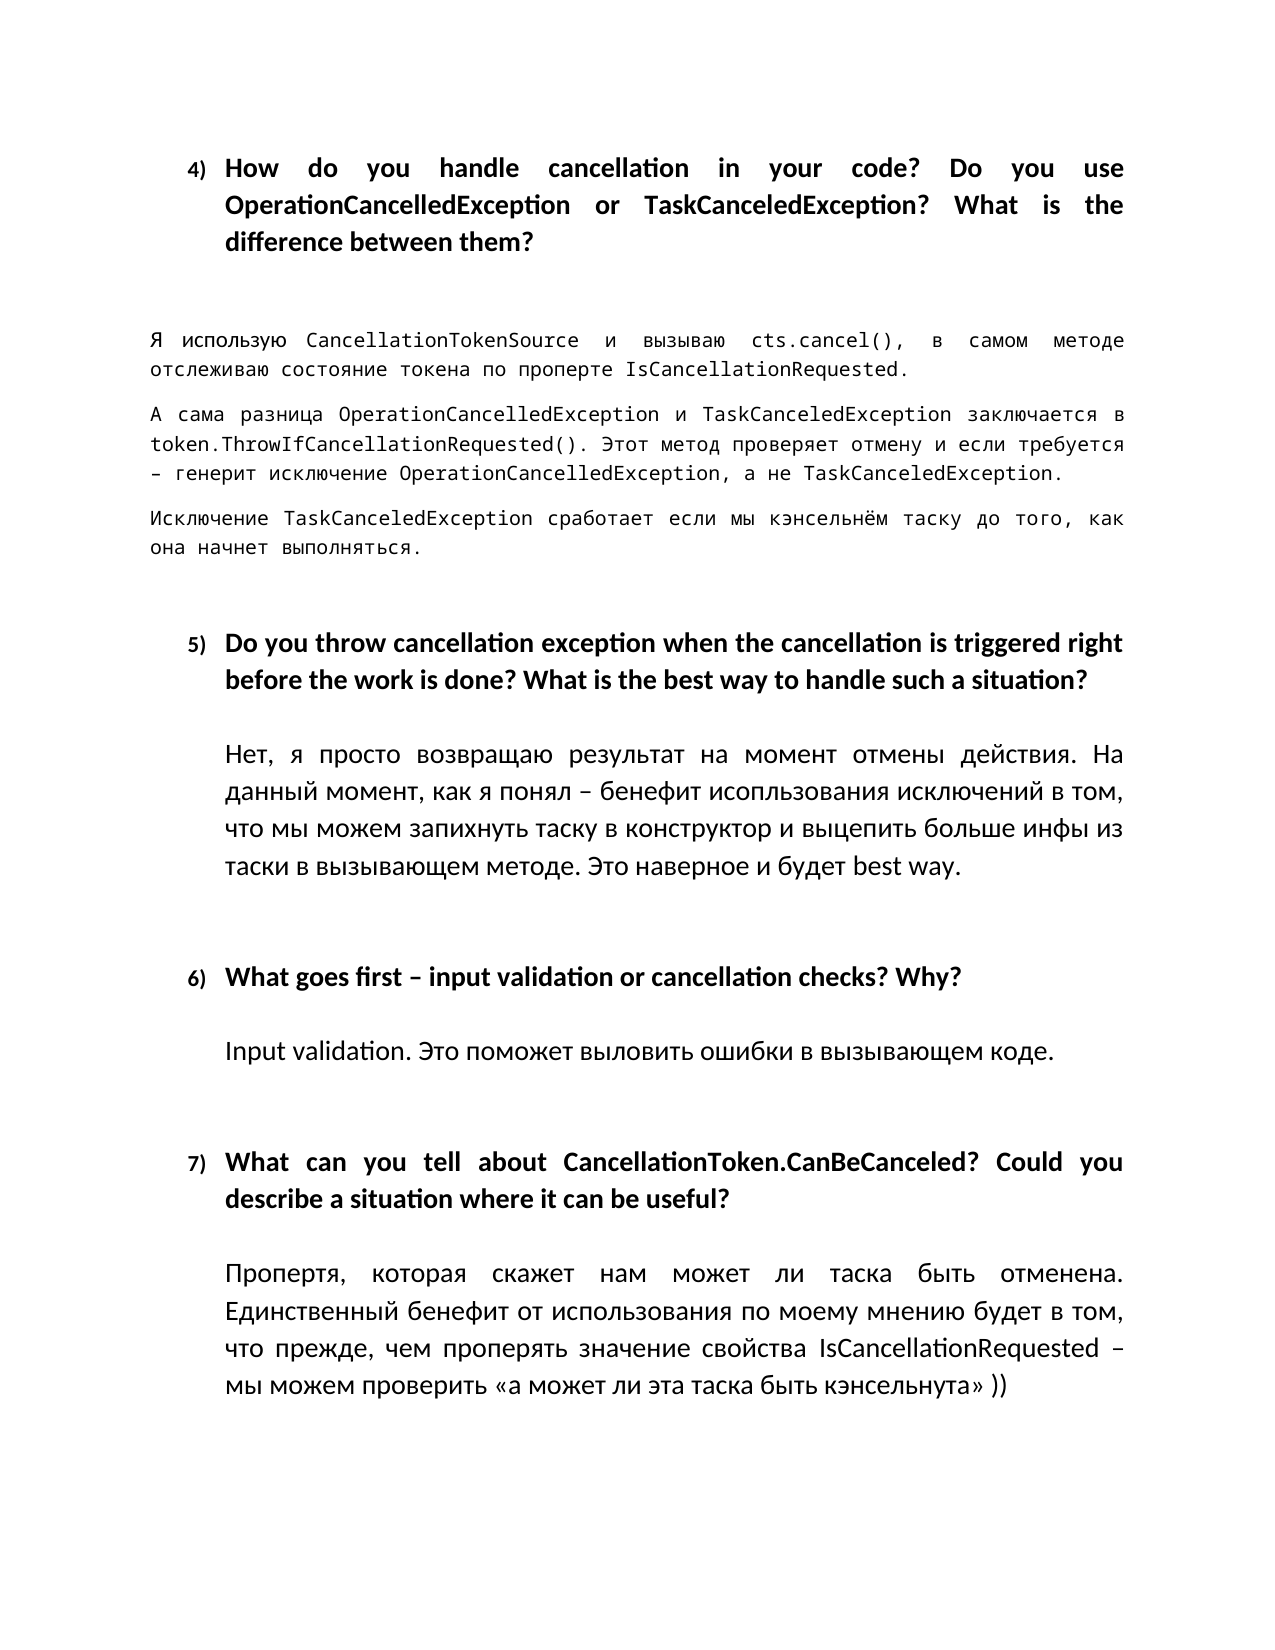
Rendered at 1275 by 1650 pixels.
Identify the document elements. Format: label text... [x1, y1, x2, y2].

list Do you throw cancellation exception when the cancellation is triggered right before the work is done? What is the best way to handle such a situation? [187, 625, 1125, 697]
text А сама разница OperationCancelledException и TaskCanceledException заключается в token.ThrowIfCancellationRequested(). Этот метод проверяет отмену и если требуется – генерит исключение OperationCancelledException, а не TaskCanceledException. [150, 401, 1125, 486]
list Нет, я просто возвращаю результат на момент отмены действия. На данный момент, как я понял – бенефит исопльзования исключений в том, что мы можем запихнуть таску в конструктор и выцепить больше инфы из таски в вызывающем методе. Это наверное и будет best way. [225, 736, 1125, 882]
list Input validation. Это поможет выловить ошибки в вызывающем коде. [225, 1033, 1125, 1067]
list What can you tell about CancellationToken.CanBeCanceled? Could you describe a situation where it can be useful? [187, 1144, 1125, 1216]
list How do you handle cancellation in your code? Do you use OperationCancelledException or TaskCanceledException? What is the difference between them? [187, 150, 1125, 258]
text Исключение TaskCanceledException сработает если мы кэнсельнём таску до того, как она начнет выполняться. [150, 504, 1125, 561]
list What goes first – input validation or cancellation checks? Why? [187, 959, 1125, 993]
text Я использую CancellationTokenSource и вызываю cts.cancel(), в самом методе отслеживаю состояние токена по проперте IsCancellationRequested. [150, 325, 1125, 382]
list Пропертя, которая скажет нам может ли таска быть отменена. Единственный бенефит от использования по моему мнению будет в том, что прежде, чем проперять значение свойства IsCancellationRequested – мы можем проверить «а может ли эта таска быть кэнсельнута» )) [225, 1256, 1125, 1401]
